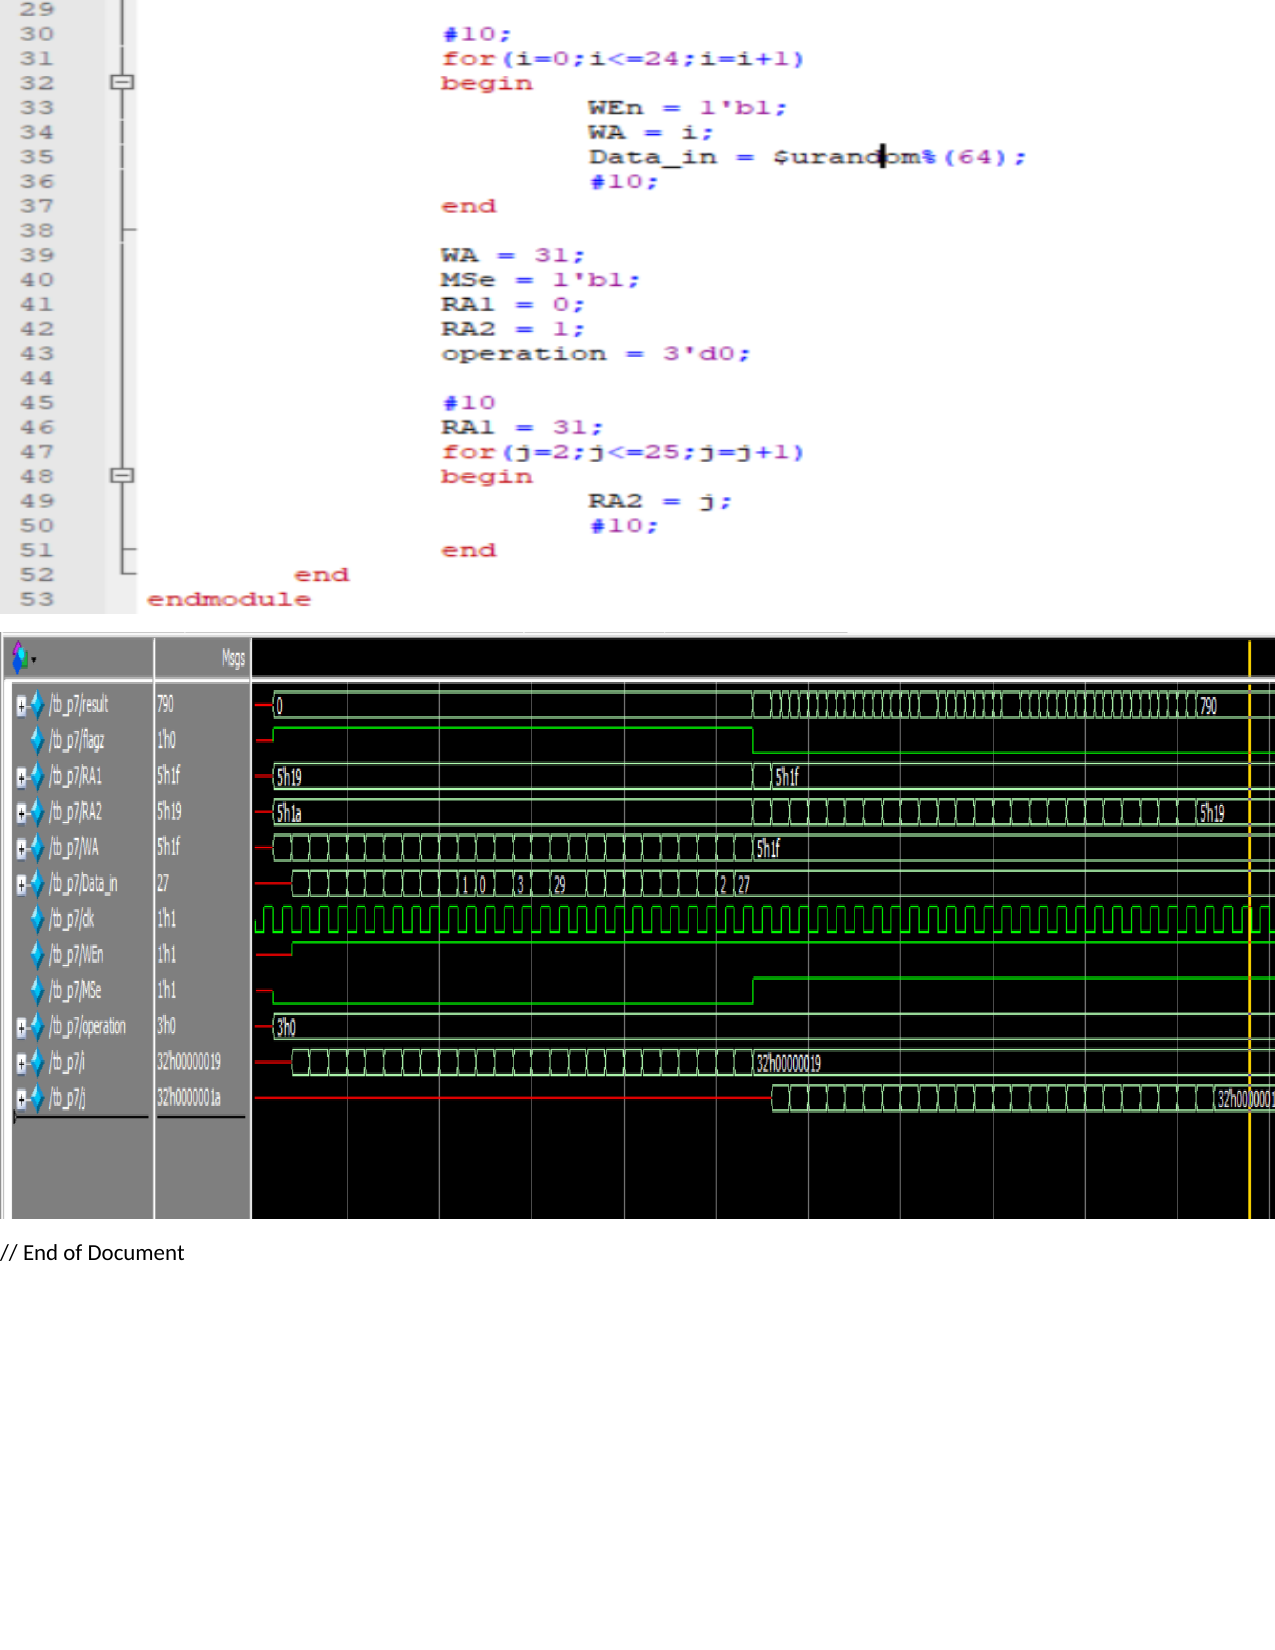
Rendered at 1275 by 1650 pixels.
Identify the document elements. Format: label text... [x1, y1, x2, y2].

picture [0, 0, 1257, 614]
picture [0, 632, 1275, 1219]
text // End of Document [0, 1238, 1275, 1266]
